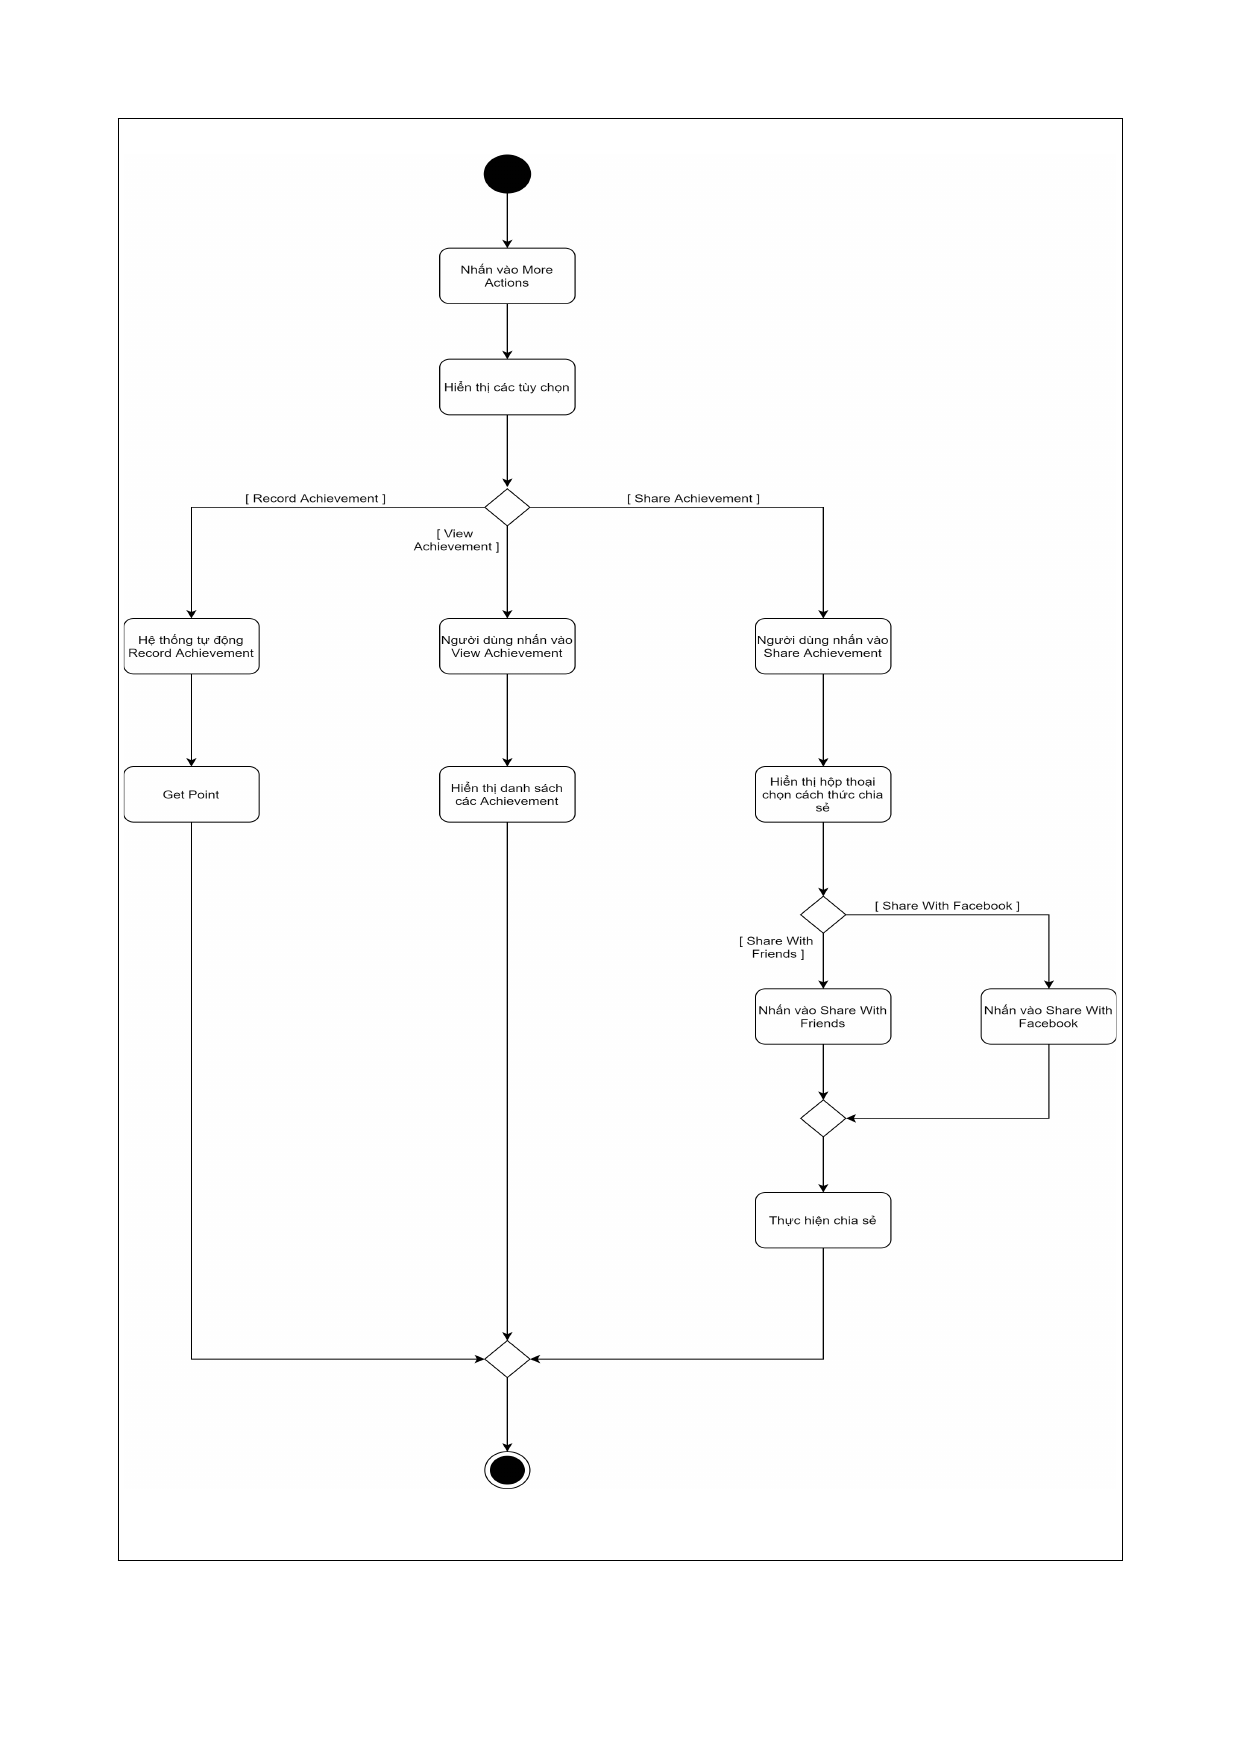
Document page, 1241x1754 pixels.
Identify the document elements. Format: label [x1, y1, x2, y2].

picture [123, 154, 1117, 1489]
table_cell [119, 119, 1122, 1560]
